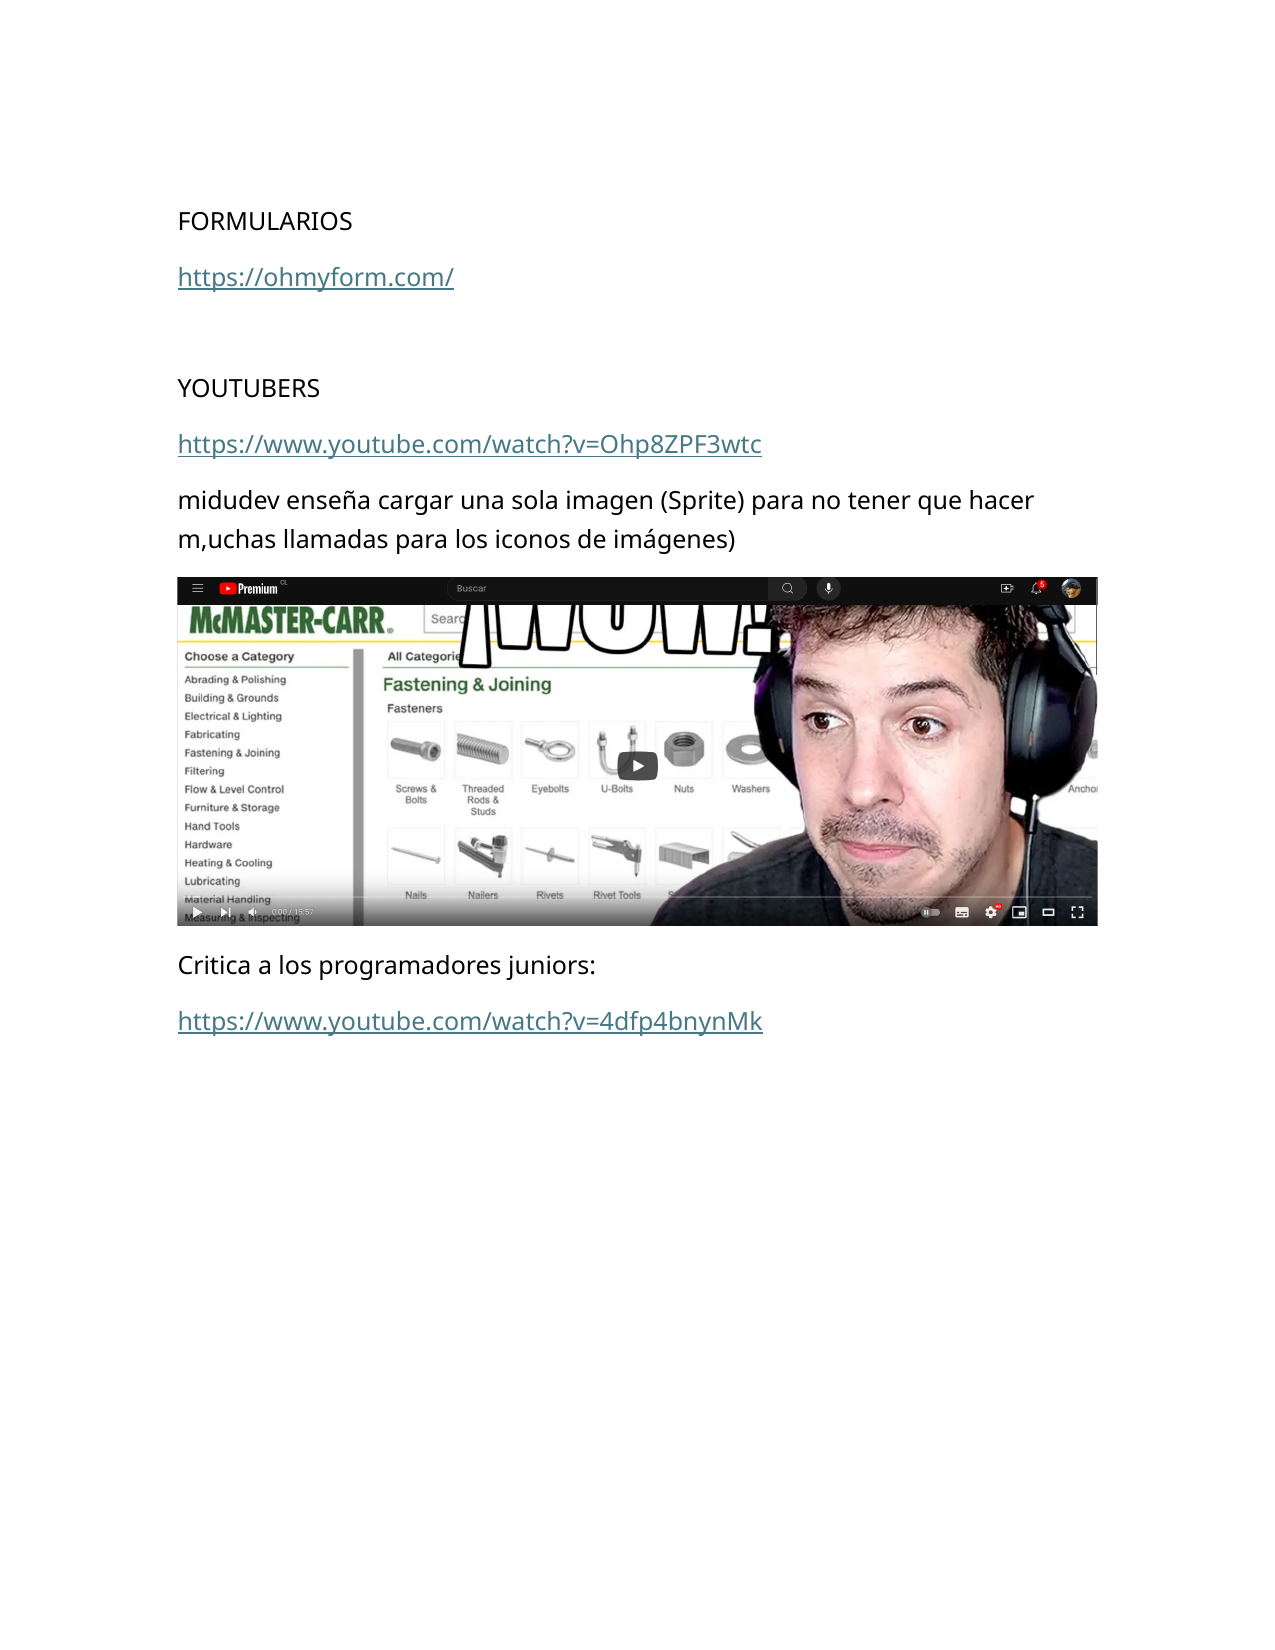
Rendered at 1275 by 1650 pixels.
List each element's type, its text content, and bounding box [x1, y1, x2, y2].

text midudev enseña cargar una sola imagen (Sprite) para no tener que hacer m,uchas llamadas para los iconos de imágenes) [177, 483, 1098, 556]
text FORMULARIOS [177, 203, 1098, 237]
picture [177, 577, 1098, 926]
text https://ohmyform.com/ [177, 259, 1098, 293]
text https://www.youtube.com/watch?v=4dfp4bnynMk [177, 1003, 1098, 1037]
text Critica a los programadores juniors: [177, 947, 1098, 982]
text https://www.youtube.com/watch?v=Ohp8ZPF3wtc [177, 427, 1098, 461]
text YOUTUBERS [177, 371, 1098, 405]
